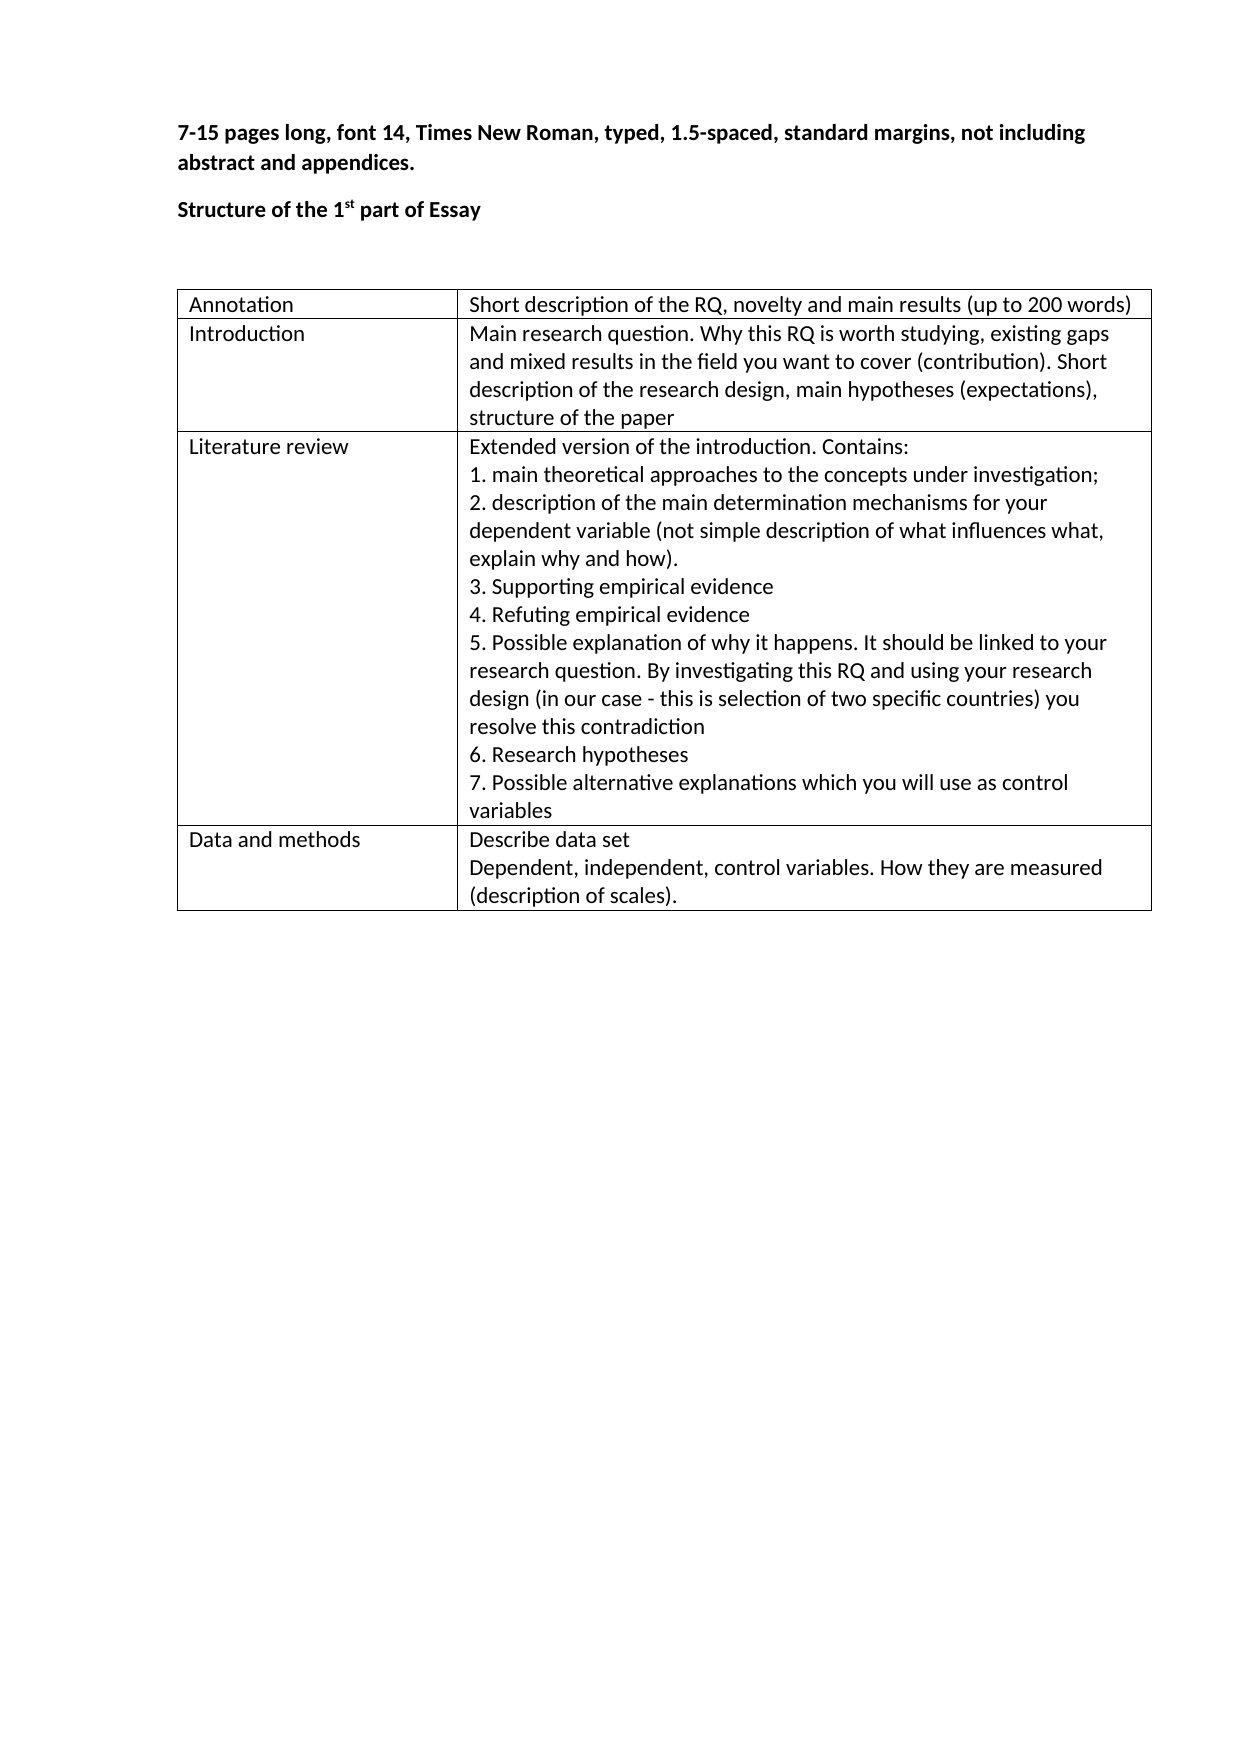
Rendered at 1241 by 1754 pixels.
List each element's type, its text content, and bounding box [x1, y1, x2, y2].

table_cell Literature review [178, 432, 457, 824]
table_header Annotation [178, 290, 457, 318]
table_cell Data and methods [178, 826, 457, 909]
text Structure of the 1st part of Essay [177, 195, 1152, 223]
table_cell Main research question. Why this RQ is worth studying, existing gaps and mixed results in the field you want to cover (contribution). Short description of the research design, main hypotheses (expectations), structure of the paper [458, 319, 1151, 431]
table_cell Describe data set Dependent, independent, control variables. How they are measured (description of scales). [458, 826, 1151, 909]
table_cell Introduction [178, 319, 457, 431]
table_header Short description of the RQ, novelty and main results (up to 200 words) [458, 290, 1151, 318]
table_cell Extended version of the introduction. Contains: 1. main theoretical approaches to the concepts under investigation; 2. description of the main determination mechanisms for your dependent variable (not simple description of what influences what, explain why and how). 3. Supporting empirical evidence 4. Refuting empirical evidence 5. Possible explanation of why it happens. It should be linked to your research question. By investigating this RQ and using your research design (in our case - this is selection of two specific countries) you resolve this contradiction 6. Research hypotheses 7. Possible alternative explanations which you will use as control variables [458, 432, 1151, 824]
text 7-15 pages long, font 14, Times New Roman, typed, 1.5-spaced, standard margins, not including abstract and appendices. [177, 118, 1152, 176]
